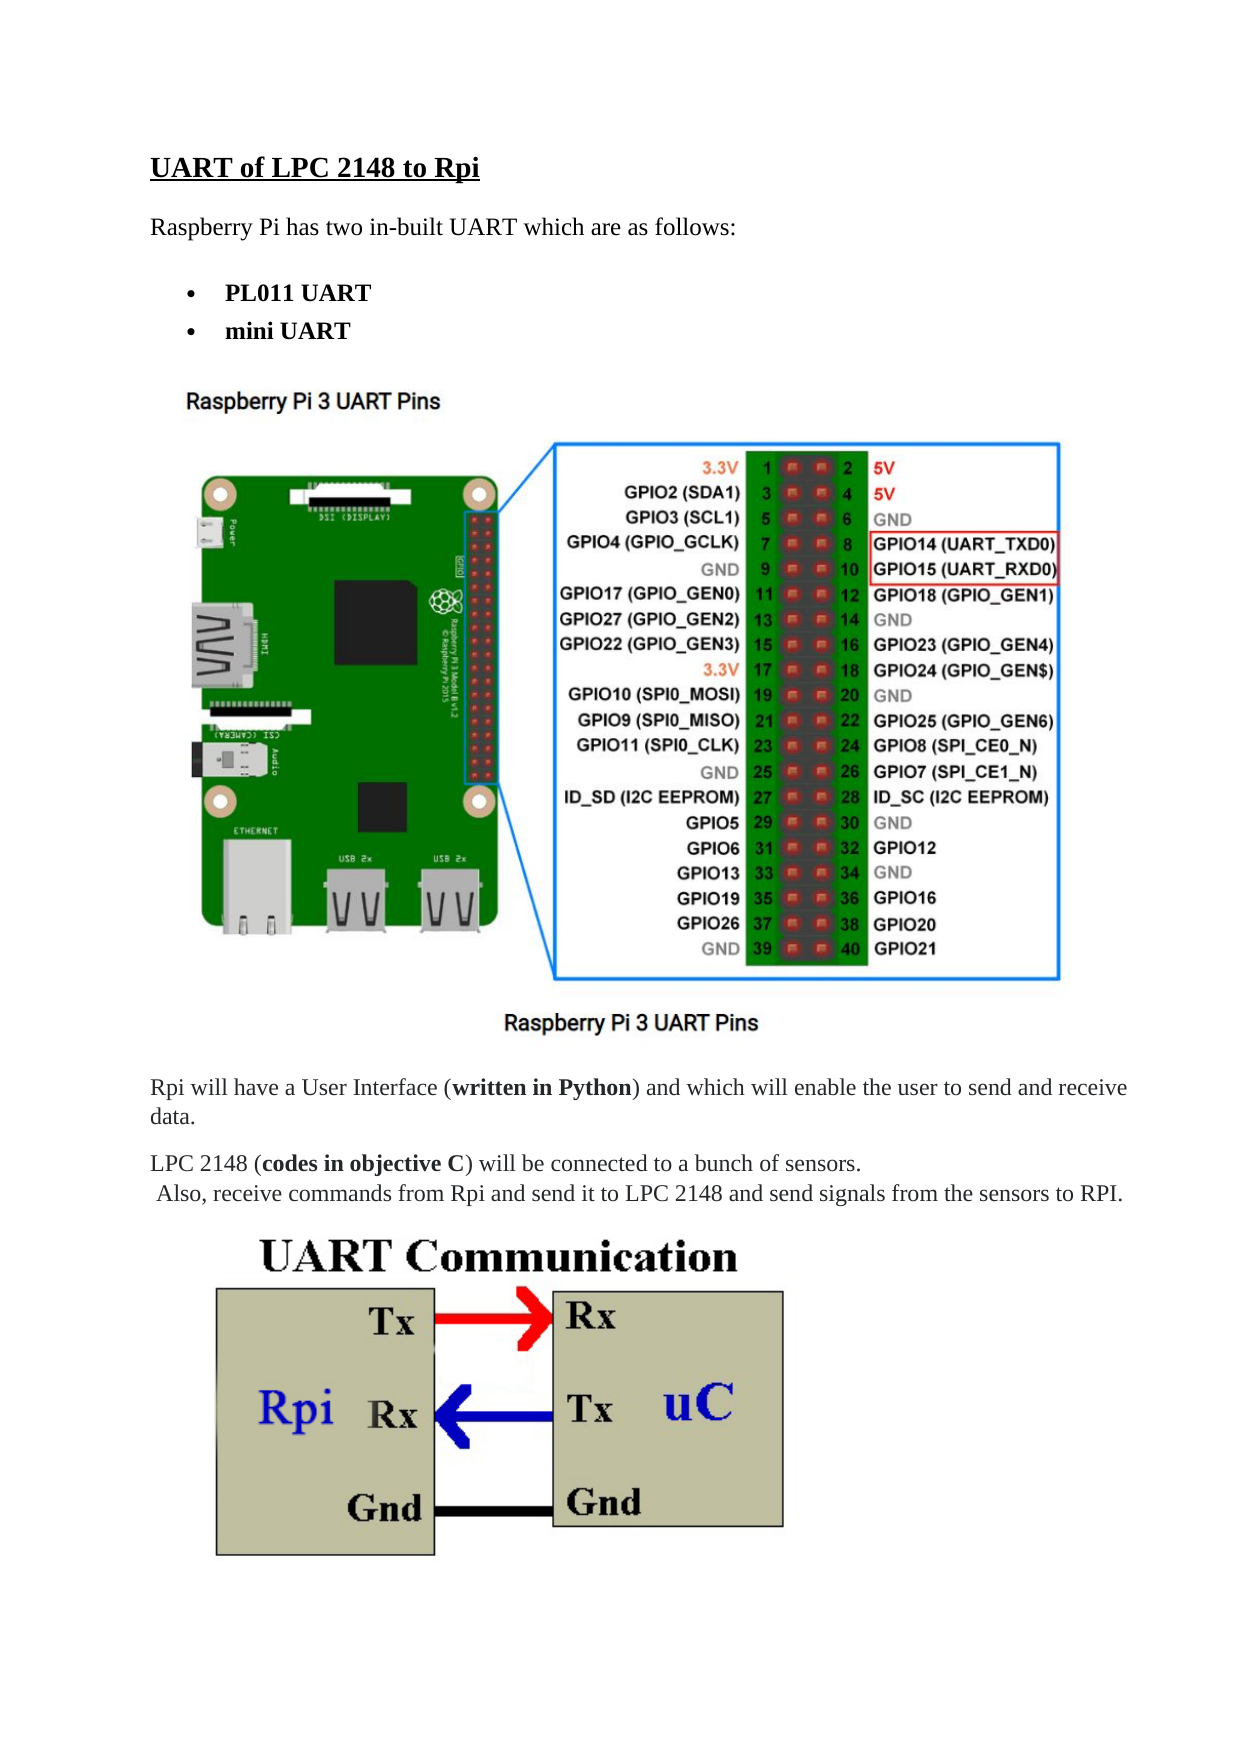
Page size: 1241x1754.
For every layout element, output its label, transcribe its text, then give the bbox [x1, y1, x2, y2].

text LPC 2148 (codes in objective C) will be connected to a bunch of sensors. Also, receive commands from Rpi and send it to LPC 2148 and send signals from the sensors to RPI. [150, 1149, 1152, 1206]
text UART of LPC 2148 to Rpi [150, 150, 1152, 183]
list mini UART [187, 307, 1152, 344]
text Raspberry Pi has two in-built UART which are as follows: [150, 203, 1152, 240]
picture [150, 373, 1091, 1054]
list PL011 UART [187, 269, 1152, 307]
text Rpi will have a User Interface (written in Python) and which will enable the user to send and receive data. [150, 1073, 1152, 1130]
picture [150, 1225, 855, 1571]
